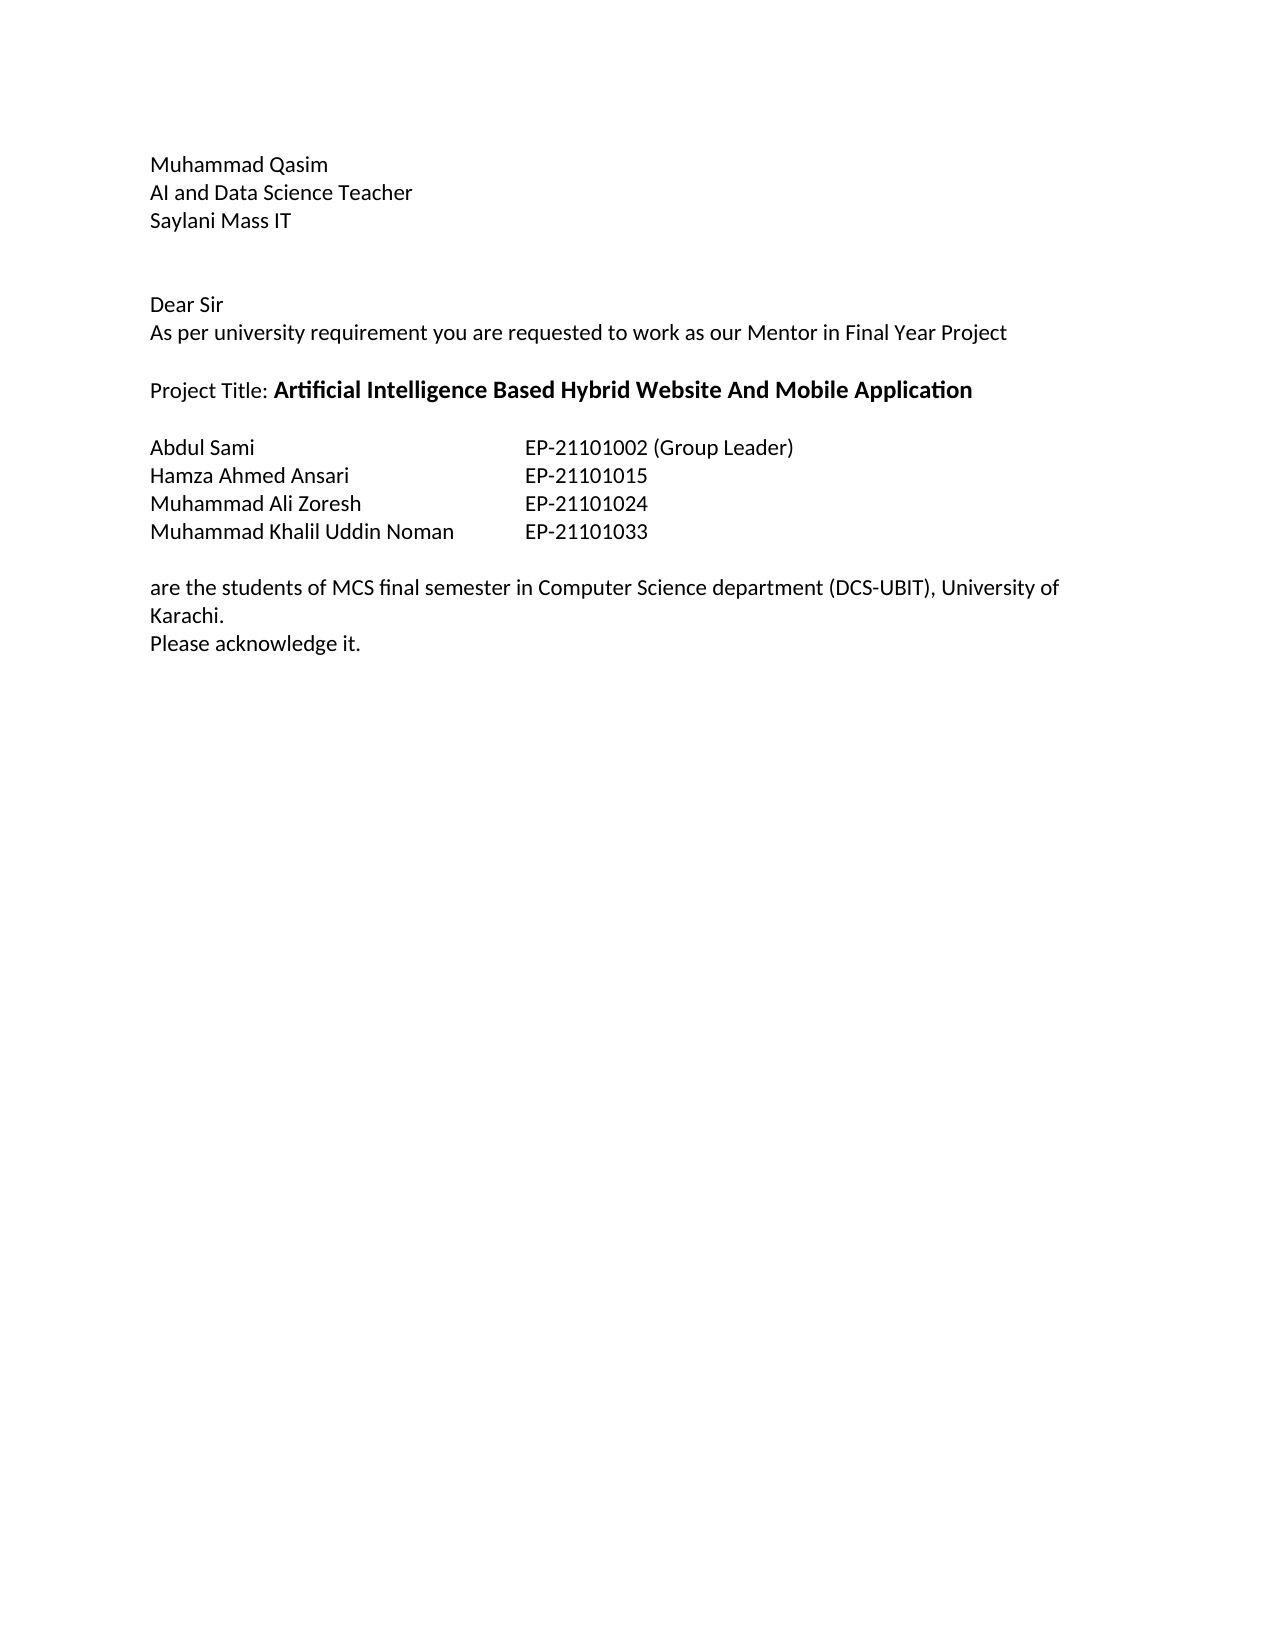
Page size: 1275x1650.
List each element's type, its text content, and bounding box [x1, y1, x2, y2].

text Project Title: Artificial Intelligence Based Hybrid Website And Mobile Application [150, 374, 1125, 405]
text are the students of MCS final semester in Computer Science department (DCS-UBIT), University of Karachi. [150, 573, 1125, 629]
text Dear Sir [150, 290, 1125, 318]
text AI and Data Science Teacher [150, 178, 1125, 206]
text Muhammad Khalil Uddin Noman EP-21101033 [150, 517, 1125, 545]
text As per university requirement you are requested to work as our Mentor in Final Year Project [150, 318, 1125, 346]
text Abdul Sami EP-21101002 (Group Leader) [150, 433, 1125, 461]
text Muhammad Ali Zoresh EP-21101024 [150, 489, 1125, 517]
text Saylani Mass IT [150, 206, 1125, 234]
text Hamza Ahmed Ansari EP-21101015 [150, 461, 1125, 489]
text Please acknowledge it. [150, 629, 1125, 657]
text Muhammad Qasim [150, 150, 1125, 178]
